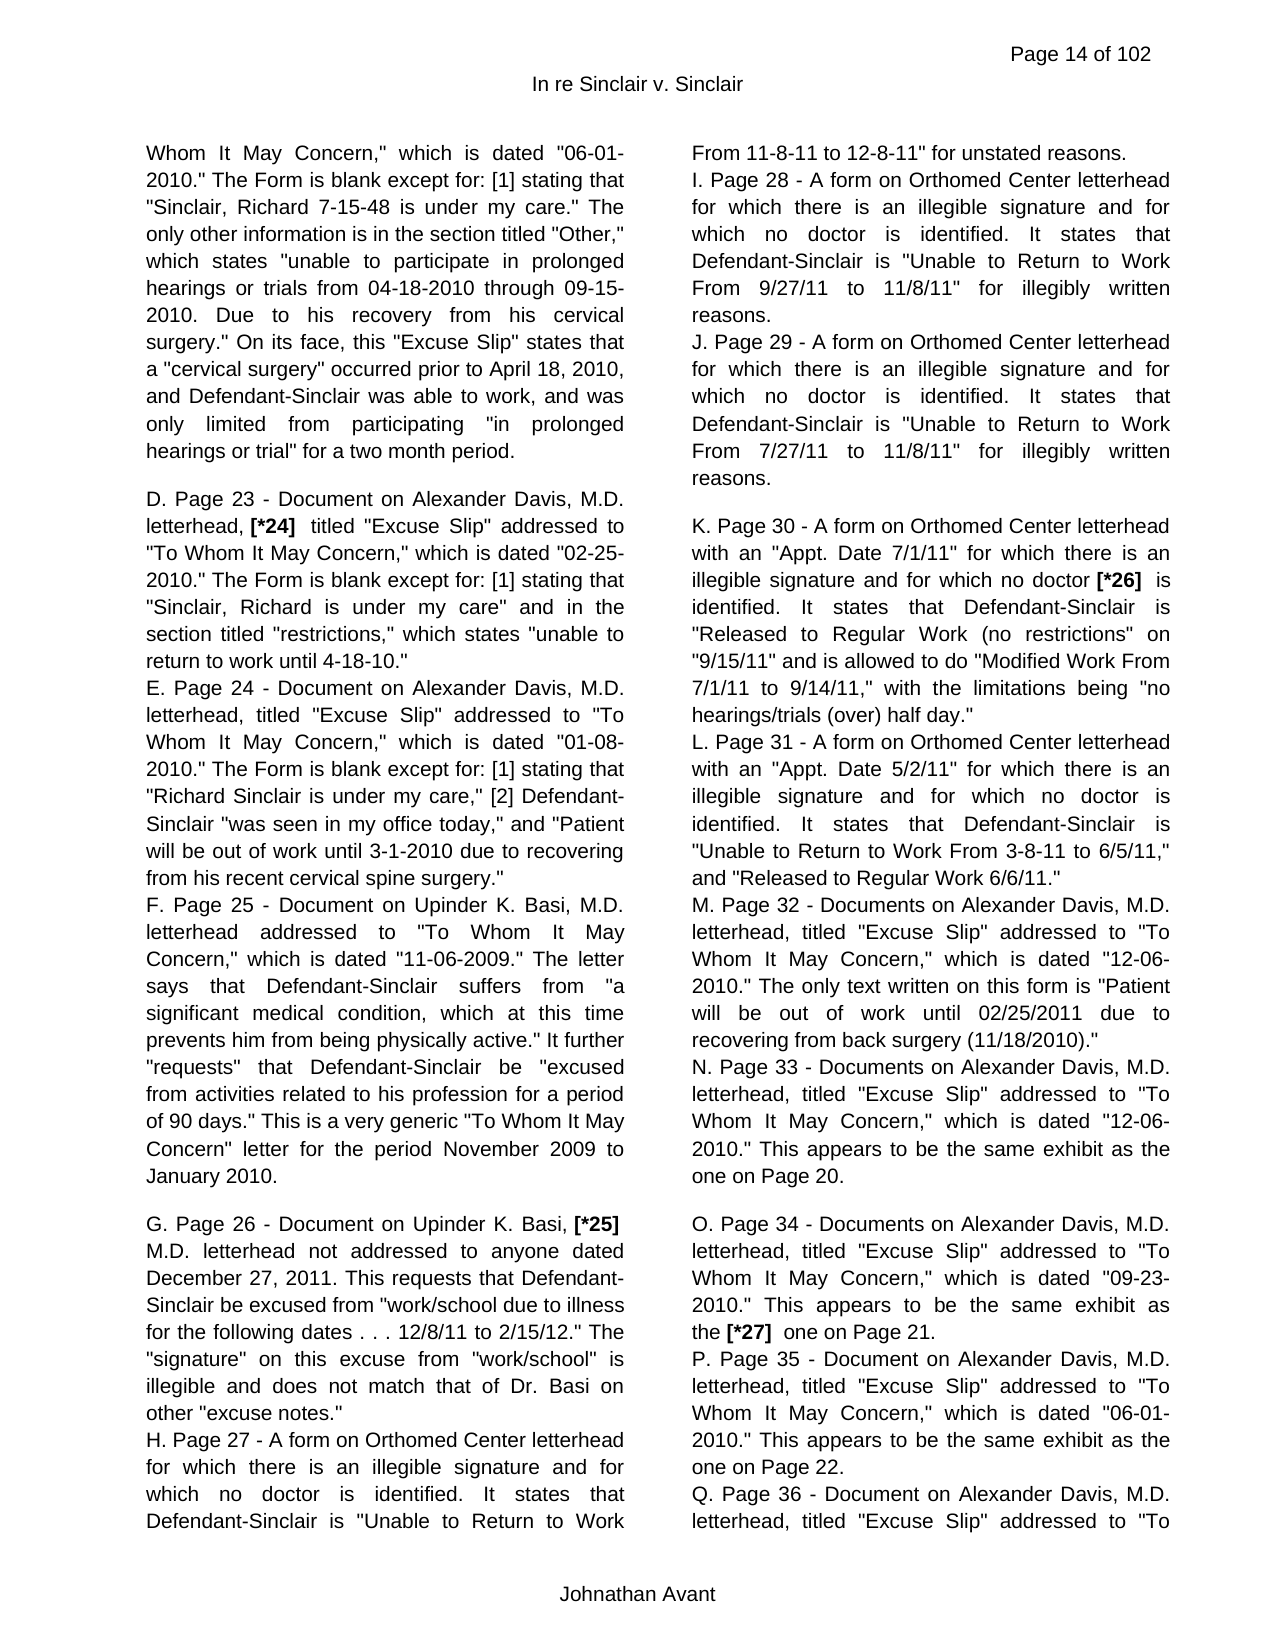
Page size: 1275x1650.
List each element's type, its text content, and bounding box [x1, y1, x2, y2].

text J. Page 29 - A form on Orthomed Center letterhead for which there is an illegible signature and for which no doctor is identified. It states that Defendant-Sinclair is "Unable to Return to Work From 7/27/11 to 11/8/11" for illegibly written reasons. [692, 327, 1171, 489]
text G. Page 26 - Document on Upinder K. Basi, [*25] M.D. letterhead not addressed to anyone dated December 27, 2011. This requests that Defendant-Sinclair be excused from "work/school due to illness for the following dates . . . 12/8/11 to 2/15/12." The "signature" on this excuse from "work/school" is illegible and does not match that of Dr. Basi on other "excuse notes." [146, 1208, 625, 1425]
text M. Page 32 - Documents on Alexander Davis, M.D. letterhead, titled "Excuse Slip" addressed to "To Whom It May Concern," which is dated "12-06-2010." The only text written on this form is "Patient will be out of work until 02/25/2011 due to recovering from back surgery (11/18/2010)." [692, 889, 1171, 1052]
text E. Page 24 - Document on Alexander Davis, M.D. letterhead, titled "Excuse Slip" addressed to "To Whom It May Concern," which is dated "01-08-2010." The Form is blank except for: [1] stating that "Richard Sinclair is under my care," [2] Defendant-Sinclair "was seen in my office today," and "Patient will be out of work until 3-1-2010 due to recovering from his recent cervical spine surgery." [146, 673, 625, 889]
text O. Page 34 - Documents on Alexander Davis, M.D. letterhead, titled "Excuse Slip" addressed to "To Whom It May Concern," which is dated "09-23-2010." This appears to be the same exhibit as the [*27] one on Page 21. [692, 1208, 1171, 1344]
text N. Page 33 - Documents on Alexander Davis, M.D. letterhead, titled "Excuse Slip" addressed to "To Whom It May Concern," which is dated "12-06-2010." This appears to be the same exhibit as the one on Page 20. [692, 1052, 1171, 1187]
text H. Page 27 - A form on Orthomed Center letterhead for which there is an illegible signature and for which no doctor is identified. It states that Defendant-Sinclair is "Unable to Return to Work From 11-8-11 to 12-8-11" for unstated reasons. [146, 1425, 625, 1533]
text D. Page 23 - Document on Alexander Davis, M.D. letterhead, [*24] titled "Excuse Slip" addressed to "To Whom It May Concern," which is dated "02-25-2010." The Form is blank except for: [1] stating that "Sinclair, Richard is under my care" and in the section titled "restrictions," which states "unable to return to work until 4-18-10." [146, 483, 625, 673]
text F. Page 25 - Document on Upinder K. Basi, M.D. letterhead addressed to "To Whom It May Concern," which is dated "11-06-2009." The letter says that Defendant-Sinclair suffers from "a significant medical condition, which at this time prevents him from being physically active." It further "requests" that Defendant-Sinclair be "excused from activities related to his profession for a period of 90 days." This is a very generic "To Whom It May Concern" letter for the period November 2009 to January 2010. [146, 889, 625, 1187]
text L. Page 31 - A form on Orthomed Center letterhead with an "Appt. Date 5/2/11" for which there is an illegible signature and for which no doctor is identified. It states that Defendant-Sinclair is "Unable to Return to Work From 3-8-11 to 6/5/11," and "Released to Regular Work 6/6/11." [692, 727, 1171, 889]
text I. Page 28 - A form on Orthomed Center letterhead for which there is an illegible signature and for which no doctor is identified. It states that Defendant-Sinclair is "Unable to Return to Work From 9/27/11 to 11/8/11" for illegibly written reasons. [692, 164, 1171, 327]
text P. Page 35 - Document on Alexander Davis, M.D. letterhead, titled "Excuse Slip" addressed to "To Whom It May Concern," which is dated "06-01-2010." This appears to be the same exhibit as the one on Page 22. [692, 1344, 1171, 1479]
text K. Page 30 - A form on Orthomed Center letterhead with an "Appt. Date 7/1/11" for which there is an illegible signature and for which no doctor [*26] is identified. It states that Defendant-Sinclair is "Released to Regular Work (no restrictions" on "9/15/11" and is allowed to do "Modified Work From 7/1/11 to 9/14/11," with the limitations being "no hearings/trials (over) half day." [692, 510, 1171, 727]
